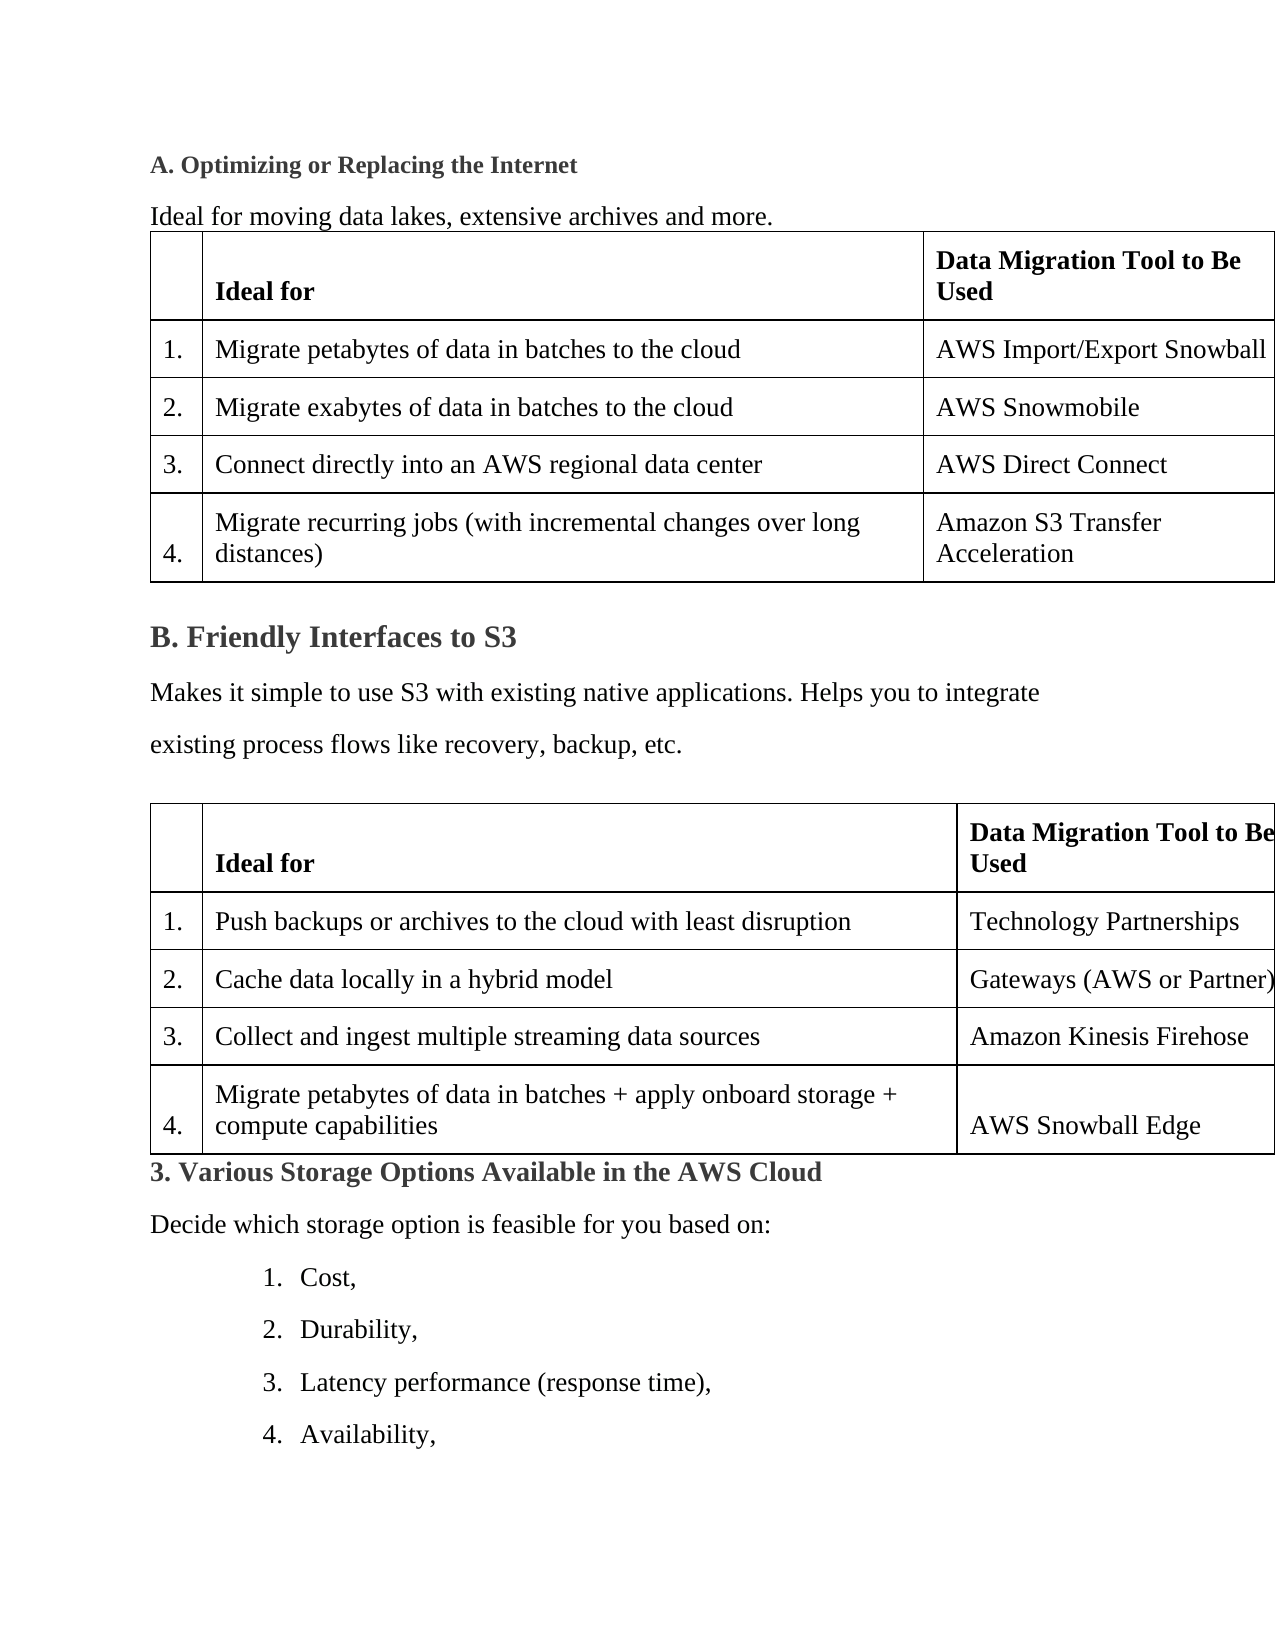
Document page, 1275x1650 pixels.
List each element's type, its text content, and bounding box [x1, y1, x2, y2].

table_header Data Migration Tool to Be Used [958, 804, 1274, 891]
table_cell Cache data locally in a hybrid model [203, 950, 956, 1006]
table_header Ideal for [203, 804, 956, 891]
list Availability, [262, 1397, 1125, 1449]
table_cell Migrate exabytes of data in batches to the cloud [203, 378, 923, 434]
text Ideal for moving data lakes, extensive archives and more. [150, 179, 1125, 231]
text B. Friendly Interfaces to S3 [150, 583, 1125, 654]
table_cell AWS Import/Export Snowball [924, 321, 1274, 377]
table_cell Push backups or archives to the cloud with least disruption [203, 893, 956, 949]
table_cell Gateways (AWS or Partner) [958, 950, 1274, 1006]
table_cell Migrate petabytes of data in batches to the cloud [203, 321, 923, 377]
table_cell AWS Snowmobile [924, 378, 1274, 434]
table_header Data Migration Tool to Be Used [924, 232, 1274, 319]
table_header [151, 232, 202, 319]
text 3. Various Storage Options Available in the AWS Cloud [150, 1155, 1125, 1187]
table_cell AWS Snowball Edge [958, 1066, 1274, 1153]
table_cell Technology Partnerships [958, 893, 1274, 949]
table_cell 1. [151, 321, 202, 377]
table_cell AWS Direct Connect [924, 436, 1274, 492]
table_cell Migrate petabytes of data in batches + apply onboard storage + compute capabilities [203, 1066, 956, 1153]
table_cell 2. [151, 950, 202, 1006]
table_cell 4. [151, 494, 202, 581]
list Latency performance (response time), [262, 1344, 1125, 1397]
table_cell Amazon S3 Transfer Acceleration [924, 494, 1274, 581]
list Cost, [262, 1239, 1125, 1292]
table_cell 3. [151, 436, 202, 492]
text A. Optimizing or Replacing the Internet [150, 150, 1125, 179]
table_cell 3. [151, 1008, 202, 1064]
table_cell 4. [151, 1066, 202, 1153]
list Durability, [262, 1292, 1125, 1344]
table_cell Migrate recurring jobs (with incremental changes over long distances) [203, 494, 923, 581]
text Makes it simple to use S3 with existing native applications. Helps you to integrate existing process flows like recovery, backup, etc. [150, 654, 1125, 759]
table_cell 1. [151, 893, 202, 949]
table_header [151, 804, 202, 891]
table_header Ideal for [203, 232, 923, 319]
table_cell Collect and ingest multiple streaming data sources [203, 1008, 956, 1064]
table_cell Amazon Kinesis Firehose [958, 1008, 1274, 1064]
text Decide which storage option is feasible for you based on: [150, 1187, 1125, 1239]
table_cell 2. [151, 378, 202, 434]
table_cell Connect directly into an AWS regional data center [203, 436, 923, 492]
